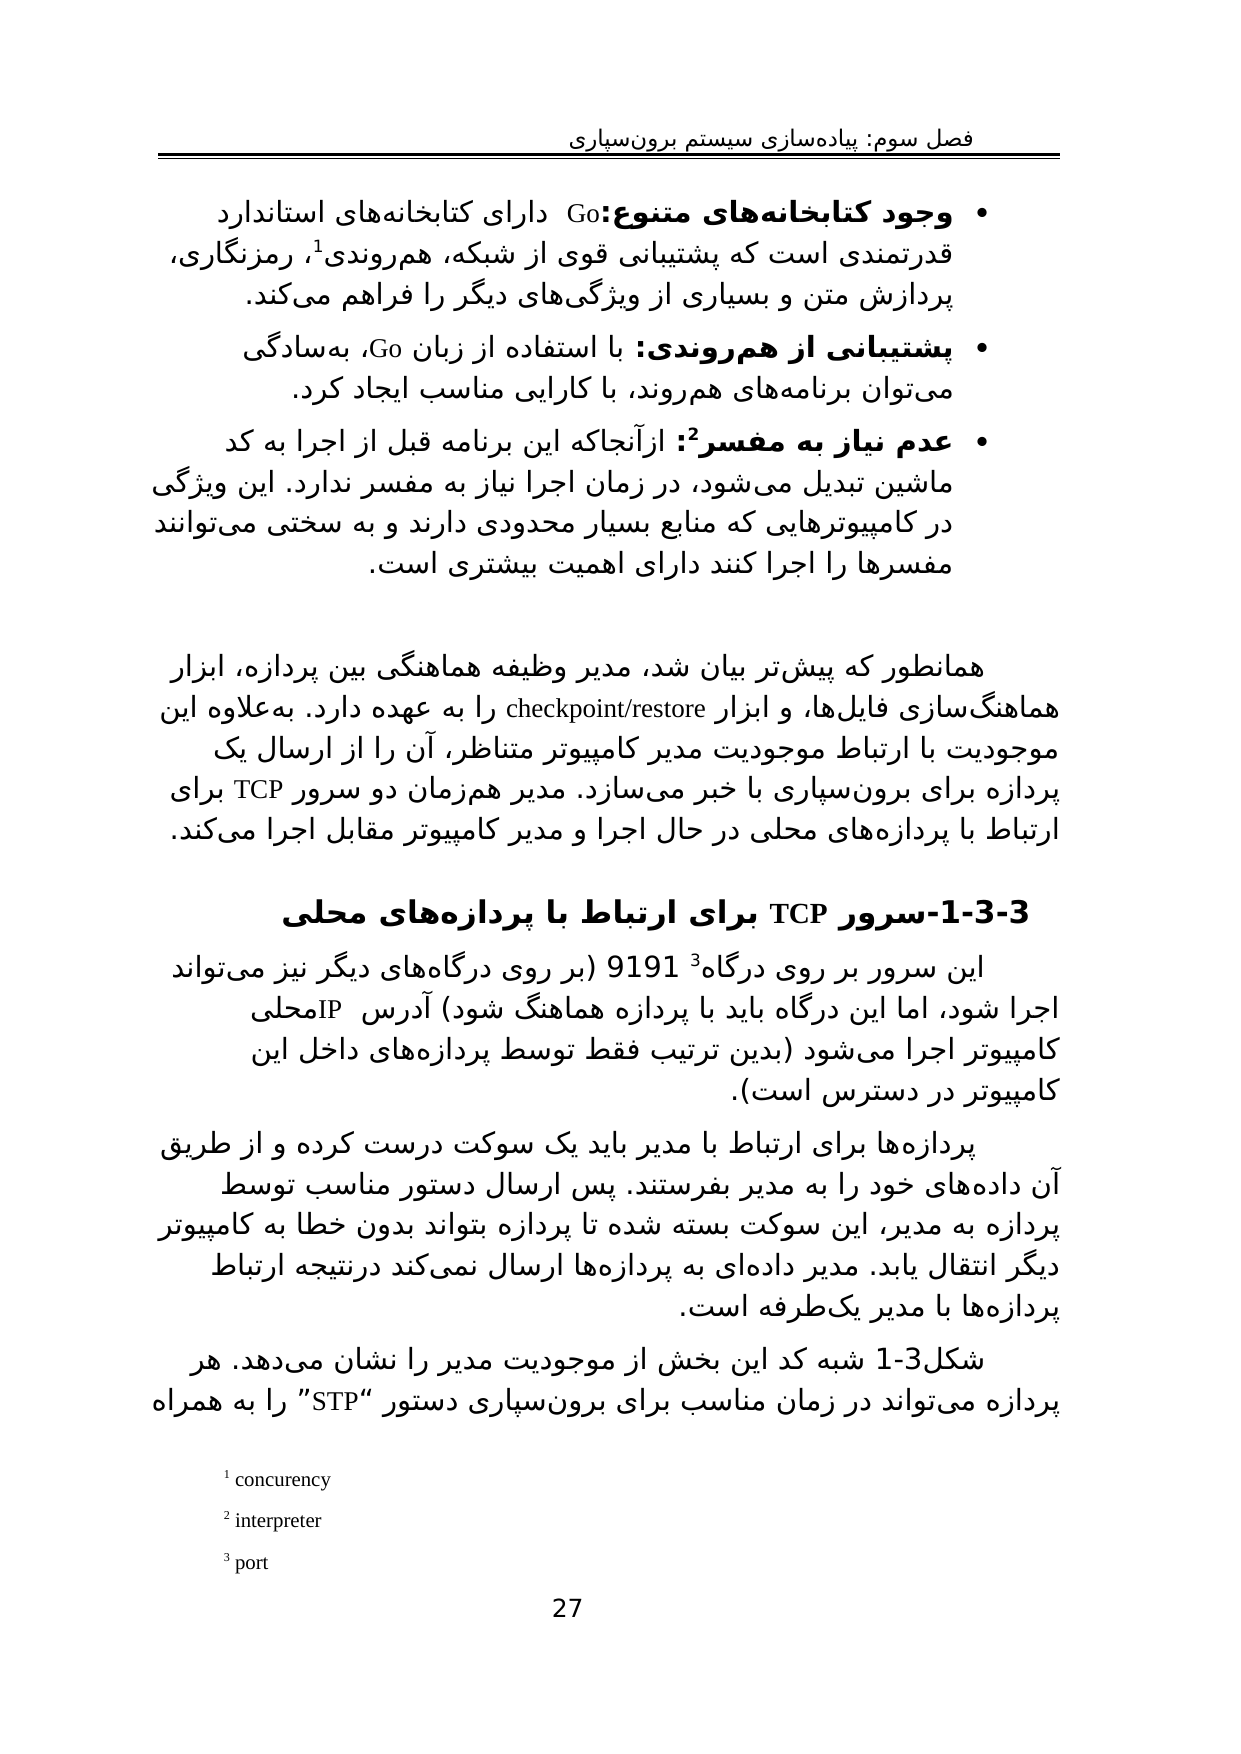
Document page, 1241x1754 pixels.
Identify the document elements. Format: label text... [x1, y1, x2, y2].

subtitle 1-3-3-سرور TCP برای ارتباط با پردازه‌‌های محلی [150, 895, 1031, 931]
text پردازه‌‌ها برای ارتباط با مدیر باید یک سوکت درست کرده و از طریق آن داده‌های خود را به مدیر بفرستند. پس ارسال دستور مناسب توسط پردازه‌ به مدیر، این سوکت بسته شده تا پردازه‌ بتواند بدون خطا به کامپیوتر دیگر انتقال یابد. مدیر داده‌ای به پردازه‌‌ها ارسال نمی‌کند درنتیجه ارتباط پردازه‌ها با مدیر یک‌طرفه است. [150, 1126, 1060, 1323]
text وجود کتابخانه‌های متنوع:Go دارای کتابخانه‌های استاندارد قدرتمندی است که پشتیبانی قوی از شبکه، هم‌روندی، رمزنگاری، پردازش متن و بسیاری از ویژگی‌های دیگر را فراهم می‌کند. [150, 196, 977, 311]
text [150, 1342, 1060, 1417]
text پشتیبانی از هم‌روندی: با استفاده از زبان Go، به‌سادگی می‌توان برنامه‌های هم‌روند، با کارایی مناسب ایجاد کرد. [150, 330, 977, 405]
text این سرور بر روی درگاه 9191 (بر روی درگاه‌های دیگر نیز می‌تواند اجرا شود، اما این درگاه باید با پردازه‌ هماهنگ شود) آدرس IPمحلی کامپیوتر اجرا می‌شود (بدین ترتیب فقط توسط پردازه‌‌های داخل این کامپیوتر در دسترس است). [150, 951, 1060, 1107]
text همانطور که پیش‌تر بیان شد، مدیر وظیفه هماهنگی بین پردازه‌، ابزار هماهنگ‌سازی فایل‌ها، و ابزار checkpoint/restore را به عهده دارد. به‌علاوه این موجودیت با ارتباط موجودیت مدیر کامپیوتر متناظر، آن را از ارسال یک پردازه‌ برای برون‌سپاری با خبر می‌سازد. مدیر هم‌زمان دو سرور TCP برای ارتباط با پردازه‌های محلی در حال اجرا و مدیر کامپیوتر مقابل اجرا می‌کند. [150, 649, 1060, 846]
text عدم نیاز به مفسر: ازآنجاکه این برنامه قبل از اجرا به کد ماشین تبدیل می‌شود، در زمان اجرا نیاز به مفسر ندارد. این ویژگی در کامپیوترهایی که منابع بسیار محدودی دارند و به سختی می‌توانند مفسرها را اجرا کنند دارای اهمیت بیشتری است. [150, 424, 977, 580]
